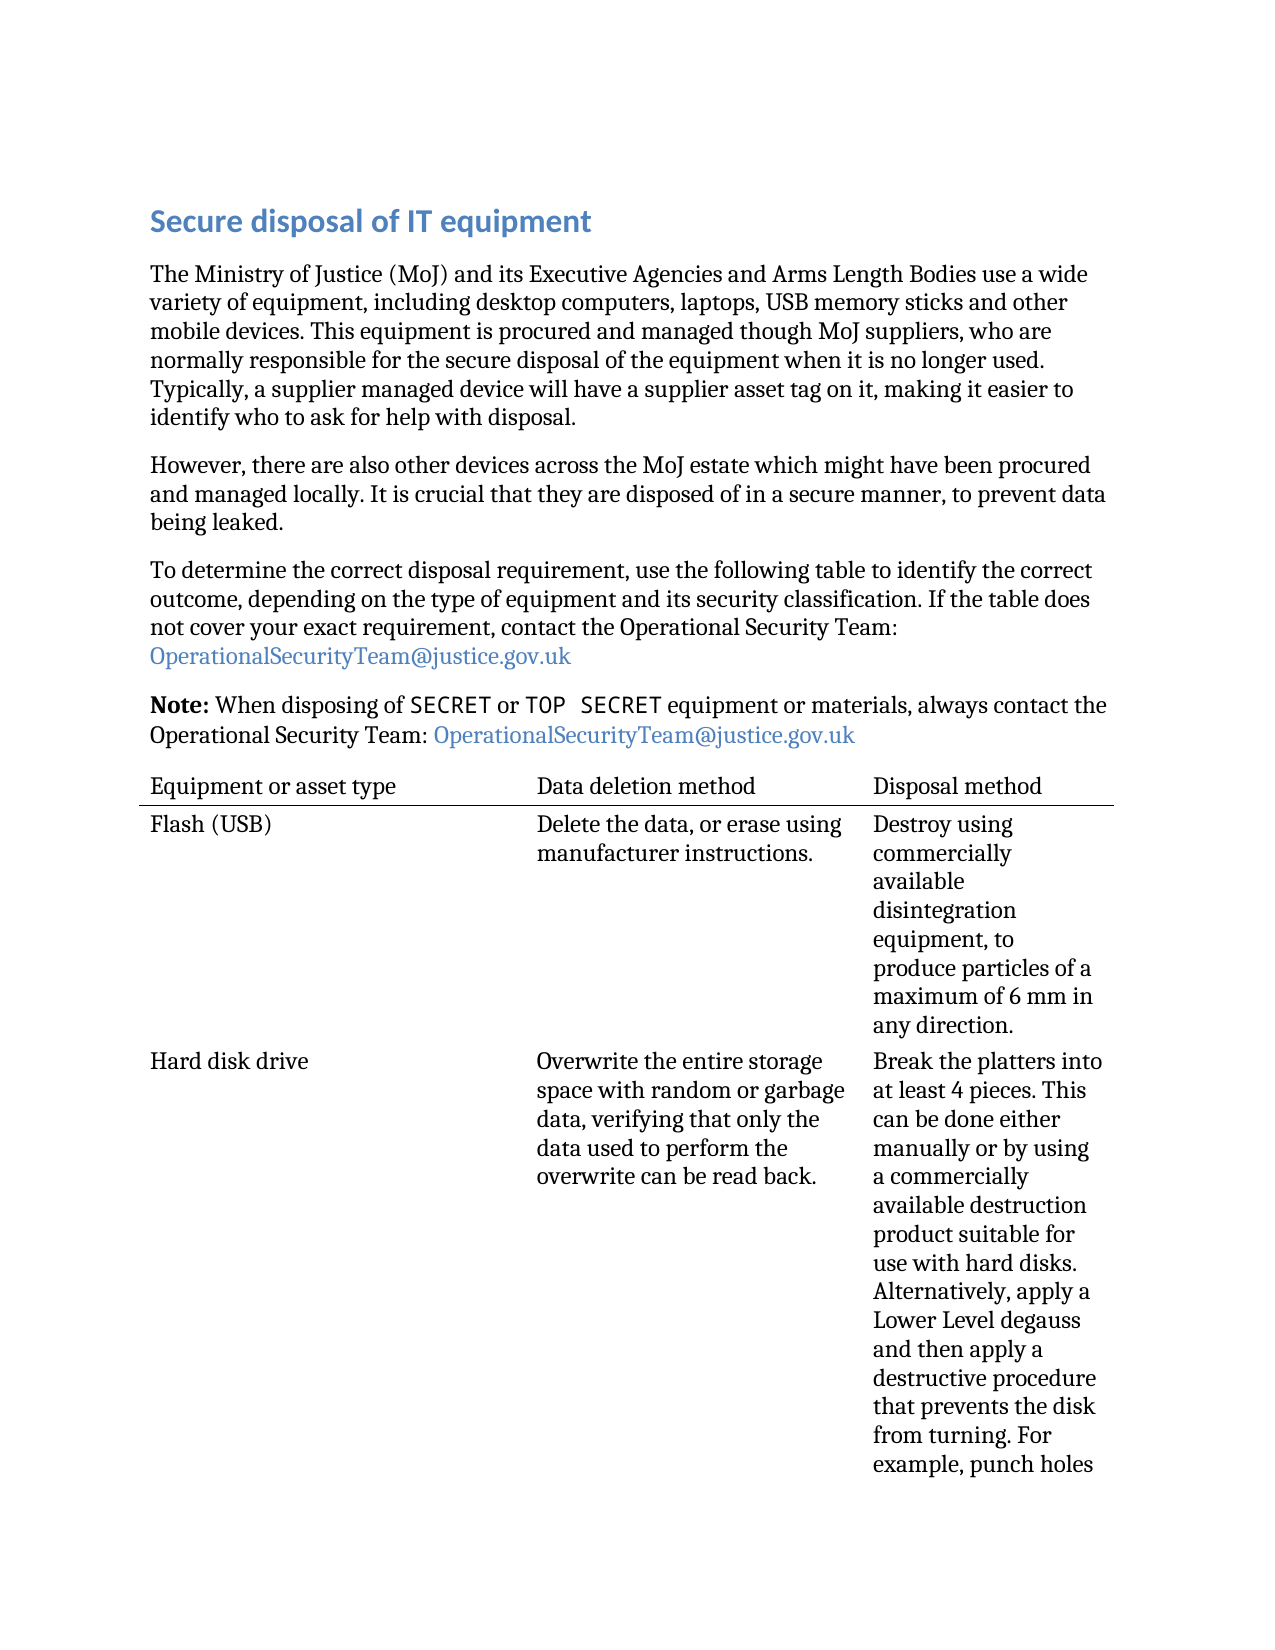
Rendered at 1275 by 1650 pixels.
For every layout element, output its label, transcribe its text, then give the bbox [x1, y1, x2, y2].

table_cell Hard disk drive [139, 1044, 525, 1478]
table_header Equipment or asset type [139, 768, 525, 804]
subtitle Secure disposal of IT equipment [150, 200, 1125, 241]
table_header Data deletion method [525, 768, 862, 804]
table_cell Flash (USB) [139, 806, 525, 1043]
table_header Disposal method [862, 768, 1114, 804]
text Note: When disposing of SECRET or TOP SECRET equipment or materials, always contact the Operational Security Team: OperationalSecurityTeam@justice.gov.uk [150, 689, 1125, 749]
text To determine the correct disposal requirement, use the following table to identify the correct outcome, depending on the type of equipment and its security classification. If the table does not cover your exact requirement, contact the Operational Security Team: OperationalSecurityTeam@justice.gov.uk [150, 556, 1125, 671]
text The Ministry of Justice (MoJ) and its Executive Agencies and Arms Length Bodies use a wide variety of equipment, including desktop computers, laptops, USB memory sticks and other mobile devices. This equipment is procured and managed though MoJ suppliers, who are normally responsible for the secure disposal of the equipment when it is no longer used. Typically, a supplier managed device will have a supplier asset tag on it, making it easier to identify who to ask for help with disposal. [150, 259, 1125, 432]
text However, there are also other devices across the MoJ estate which might have been procured and managed locally. It is crucial that they are disposed of in a secure manner, to prevent data being leaked. [150, 451, 1125, 537]
table_cell Delete the data, or erase using manufacturer instructions. [525, 806, 862, 1043]
table_cell Overwrite the entire storage space with random or garbage data, verifying that only the data used to perform the overwrite can be read back. [525, 1044, 862, 1478]
table_cell Destroy using commercially available disintegration equipment, to produce particles of a maximum of 6 mm in any direction. [862, 806, 1114, 1043]
